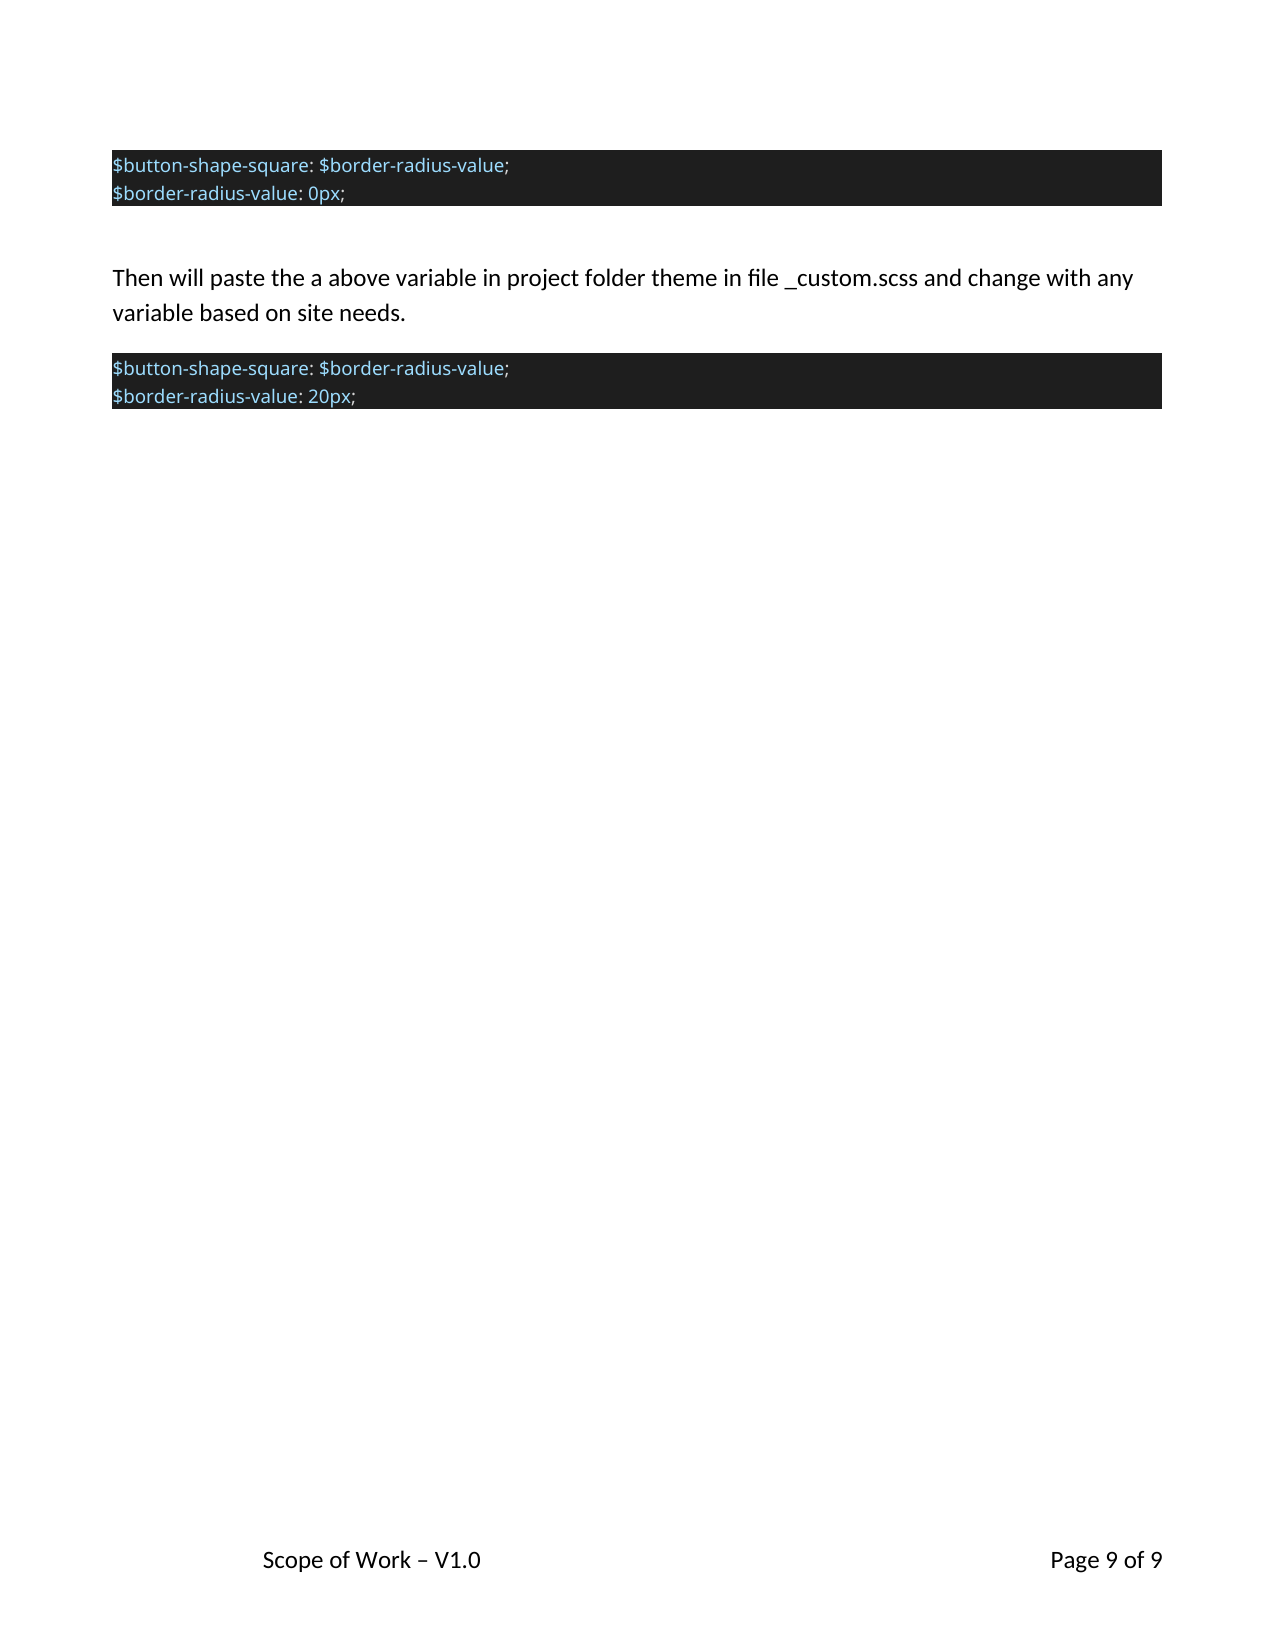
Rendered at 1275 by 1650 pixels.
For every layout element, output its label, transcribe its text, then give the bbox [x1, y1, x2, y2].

text $button-shape-square: $border-radius-value; [112, 353, 1162, 381]
text Then will paste the a above variable in project folder theme in file _custom.scss and change with any variable based on site needs. [112, 262, 1162, 328]
text $border-radius-value: 20px; [112, 381, 1162, 409]
text $border-radius-value: 0px; [112, 178, 1162, 206]
text $button-shape-square: $border-radius-value; [112, 150, 1162, 178]
